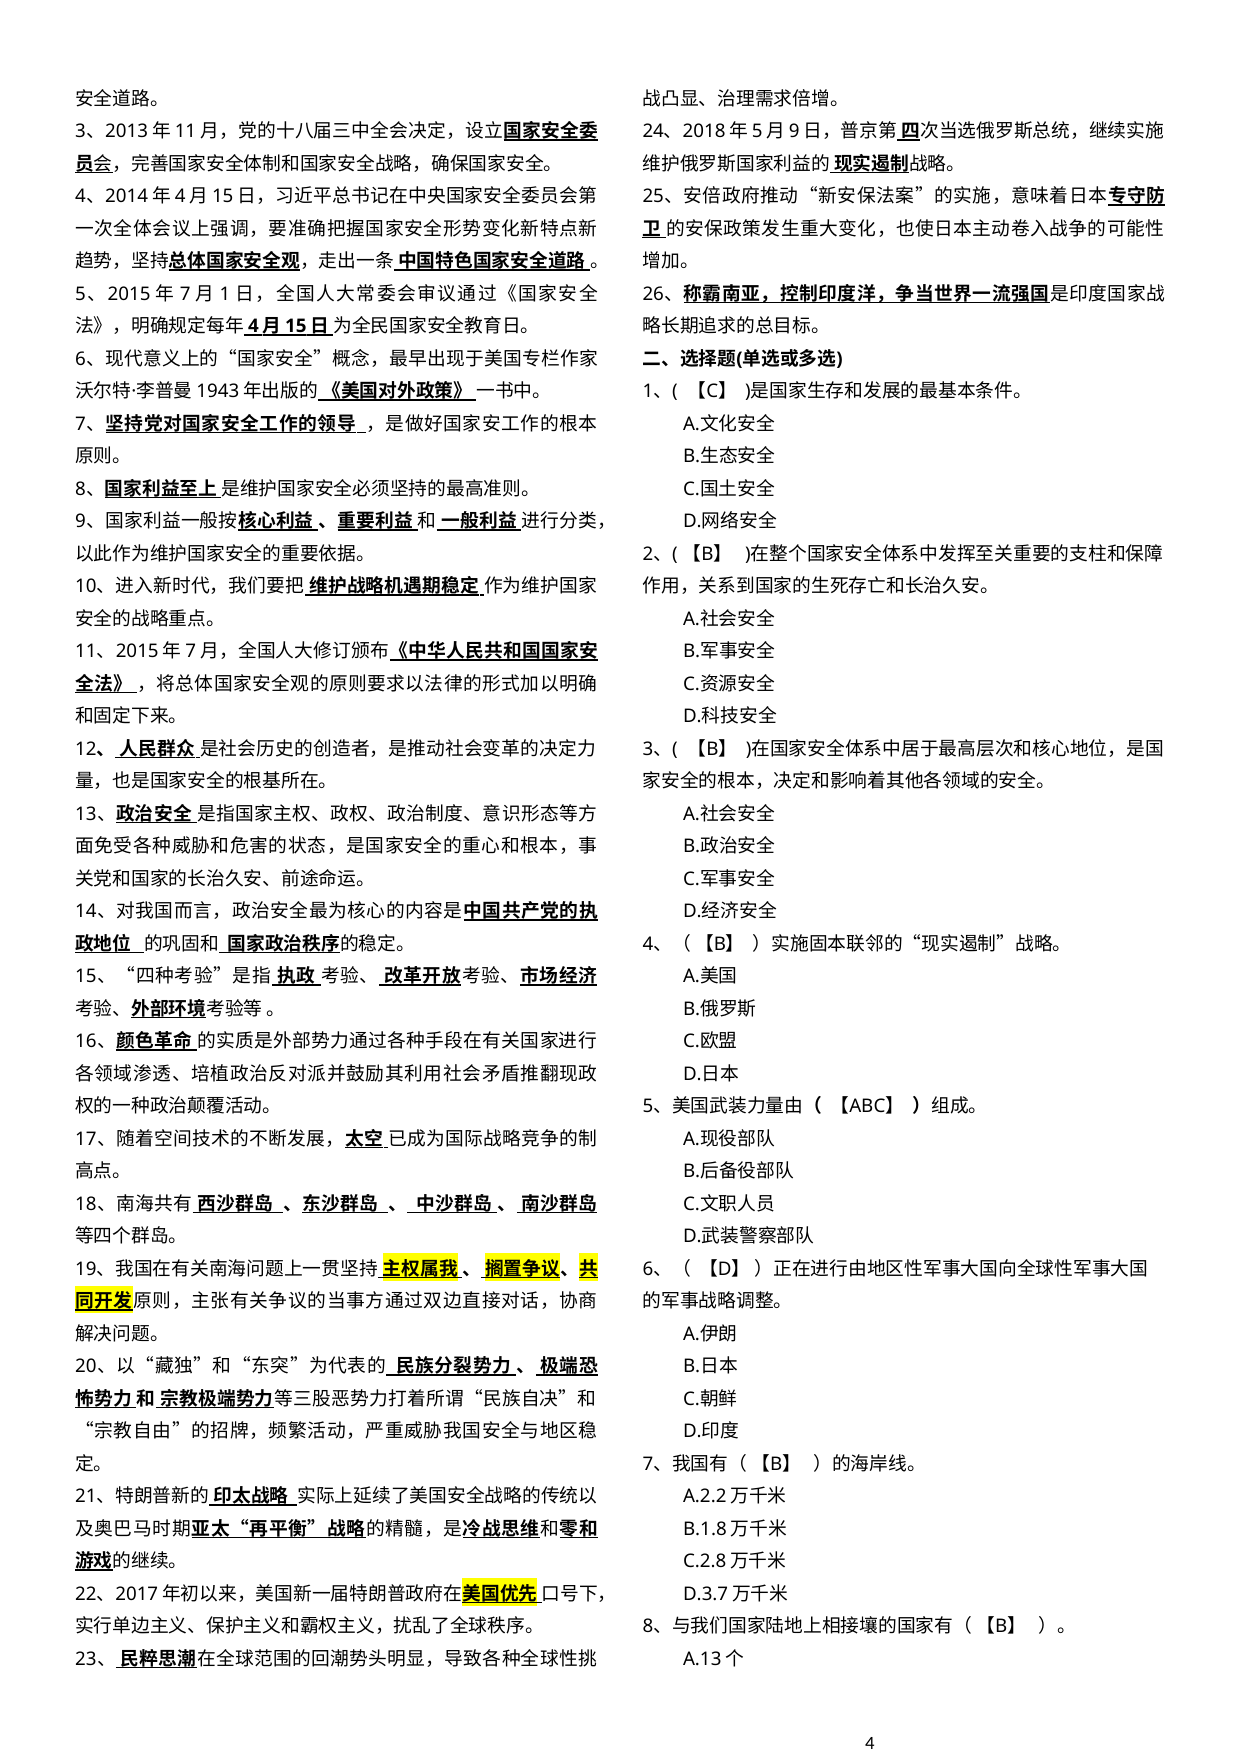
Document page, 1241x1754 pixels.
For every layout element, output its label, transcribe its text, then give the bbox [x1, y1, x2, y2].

text B.后备役部队 [642, 1153, 1165, 1186]
text B.生态安全 [642, 438, 1165, 471]
text 14、对我国而言，政治安全最为核心的内容是中国共产党的执政地位 的巩固和 国家政治秩序的稳定。 [75, 893, 598, 958]
text A.现役部队 [642, 1121, 1165, 1153]
text 8、国家利益至上 是维护国家安全必须坚持的最高准则。 [75, 471, 598, 503]
text 11、2015年7月，全国人大修订颁布《中华人民共和国国家安全法》 ，将总体国家安全观的原则要求以法律的形式加以明确和固定下来。 [75, 633, 598, 731]
text 8、与我们国家陆地上相接壤的国家有（ 【B】 ）。 [642, 1608, 1165, 1641]
text 5、美国武装力量由（ 【ABC】 ）组成。 [642, 1088, 1165, 1121]
text 3、( 【B】 )在国家安全体系中居于最高层次和核心地位，是国家安全的根本，决定和影响着其他各领域的安全。 [642, 731, 1165, 796]
text C.国土安全 [642, 471, 1165, 503]
text A.2.2万千米 [642, 1478, 1165, 1511]
text 25、安倍政府推动“新安保法案”的实施，意味着日本专守防卫 的安保政策发生重大变化，也使日本主动卷入战争的可能性增加。 [642, 178, 1165, 276]
text 7、我国有（ 【B】 ）的海岸线。 [642, 1446, 1165, 1478]
text C.文职人员 [642, 1186, 1165, 1218]
text 2、( 【B】 )在整个国家安全体系中发挥至关重要的支柱和保障作用，关系到国家的生死存亡和长治久安。 [642, 536, 1165, 601]
text 3、2013年11月，党的十八届三中全会决定，设立国家安全委员会，完善国家安全体制和国家安全战略，确保国家安全。 [75, 113, 598, 178]
text C.朝鲜 [642, 1381, 1165, 1413]
text C.资源安全 [642, 666, 1165, 698]
text 9、国家利益一般按核心利益 、重要利益 和 一般利益 进行分类，以此作为维护国家安全的重要依据。 [75, 503, 598, 568]
text C.军事安全 [642, 861, 1165, 893]
text D.日本 [642, 1056, 1165, 1088]
text 16、颜色革命 的实质是外部势力通过各种手段在有关国家进行各领域渗透、培植政治反对派并鼓励其利用社会矛盾推翻现政权的一种政治颠覆活动。 [75, 1023, 598, 1121]
text A.社会安全 [642, 601, 1165, 633]
text B.俄罗斯 [642, 991, 1165, 1023]
text A.伊朗 [642, 1316, 1165, 1348]
text 1、( 【C】 )是国家生存和发展的最基本条件。 [642, 373, 1165, 406]
text B.政治安全 [642, 828, 1165, 861]
text B.军事安全 [642, 633, 1165, 666]
text 26、称霸南亚，控制印度洋，争当世界一流强国是印度国家战略长期追求的总目标。 [642, 276, 1165, 341]
text 12、 人民群众 是社会历史的创造者，是推动社会变革的决定力量，也是国家安全的根基所在。 [75, 731, 598, 796]
text C.2.8万千米 [642, 1543, 1165, 1576]
text 2、当前我国国家安全 内涵和外延比历史上任何时候都要丰富，时空领域 比历史上任何时候都要宽广， 内外因素 比历史上任何时候都要复杂，必须坚持总体国家安全观，走中国特色国家安全道路。 [75, 81, 598, 113]
text A.13个 [642, 1641, 1165, 1673]
text 19、我国在有关南海问题上一贯坚持 主权属我 、 搁置争议、共同开发原则，主张有关争议的当事方通过双边直接对话，协商解决问题。 [75, 1251, 598, 1348]
text 21、特朗普新的 印太战略 实际上延续了美国安全战略的传统以及奥巴马时期亚太“再平衡”战略的精髓，是冷战思维和零和游戏的继续。 [75, 1478, 598, 1576]
text 二、选择题(单选或多选) [642, 341, 1165, 373]
text 5、2015年7月1日，全国人大常委会审议通过《国家安全法》，明确规定每年 4月15日 为全民国家安全教育日。 [75, 276, 598, 341]
text D.武装警察部队 [642, 1218, 1165, 1251]
text 23、 民粹思潮在全球范围的回潮势头明显，导致各种全球性挑战凸显、治理需求倍增。 [75, 1641, 598, 1673]
text 17、随着空间技术的不断发展，太空 已成为国际战略竞争的制高点。 [75, 1121, 598, 1186]
text D.科技安全 [642, 698, 1165, 731]
text 15、“四种考验”是指 执政 考验、 改革开放考验、市场经济 考验、外部环境考验等 。 [75, 958, 598, 1023]
text A.美国 [642, 958, 1165, 991]
text C.欧盟 [642, 1023, 1165, 1056]
text 20、以“藏独”和“东突”为代表的 民族分裂势力 、 极端恐怖势力 和 宗教极端势力等三股恶势力打着所谓“民族自决”和“宗教自由”的招牌，频繁活动，严重威胁我国安全与地区稳定。 [75, 1348, 598, 1478]
text B.日本 [642, 1348, 1165, 1381]
text A.社会安全 [642, 796, 1165, 828]
text 7、坚持党对国家安全工作的领导 ，是做好国家安工作的根本原则。 [75, 406, 598, 471]
text 4、（ 【B】 ）实施固本联邻的“现实遏制”战略。 [642, 926, 1165, 958]
text B.1.8万千米 [642, 1511, 1165, 1543]
text 13、政治安全 是指国家主权、政权、政治制度、意识形态等方面免受各种威胁和危害的状态，是国家安全的重心和根本，事关党和国家的长治久安、前途命运。 [75, 796, 598, 893]
text 22、2017年初以来，美国新一届特朗普政府在美国优先 口号下，实行单边主义、保护主义和霸权主义，扰乱了全球秩序。 [75, 1576, 598, 1641]
text A.文化安全 [642, 406, 1165, 438]
text 6、（ 【D】 ）正在进行由地区性军事大国向全球性军事大国的军事战略调整。 [642, 1251, 1165, 1316]
text 24、2018年5月9日，普京第 四次当选俄罗斯总统，继续实施维护俄罗斯国家利益的 现实遏制战略。 [642, 113, 1165, 178]
text 23、 民粹思潮在全球范围的回潮势头明显，导致各种全球性挑战凸显、治理需求倍增。 [642, 81, 1165, 113]
text 6、现代意义上的“国家安全”概念，最早出现于美国专栏作家沃尔特·李普曼1943年出版的 《美国对外政策》 一书中。 [75, 341, 598, 406]
text 18、南海共有 西沙群岛 、东沙群岛 、 中沙群岛 、 南沙群岛 等四个群岛。 [75, 1186, 598, 1251]
text D.网络安全 [642, 503, 1165, 536]
text 4、2014年4月15日，习近平总书记在中央国家安全委员会第一次全体会议上强调，要准确把握国家安全形势变化新特点新趋势，坚持总体国家安全观，走出一条 中国特色国家安全道路 。 [75, 178, 598, 276]
text D.印度 [642, 1413, 1165, 1446]
text D.3.7万千米 [642, 1576, 1165, 1608]
text D.经济安全 [642, 893, 1165, 926]
text 10、进入新时代，我们要把 维护战略机遇期稳定 作为维护国家安全的战略重点。 [75, 568, 598, 633]
